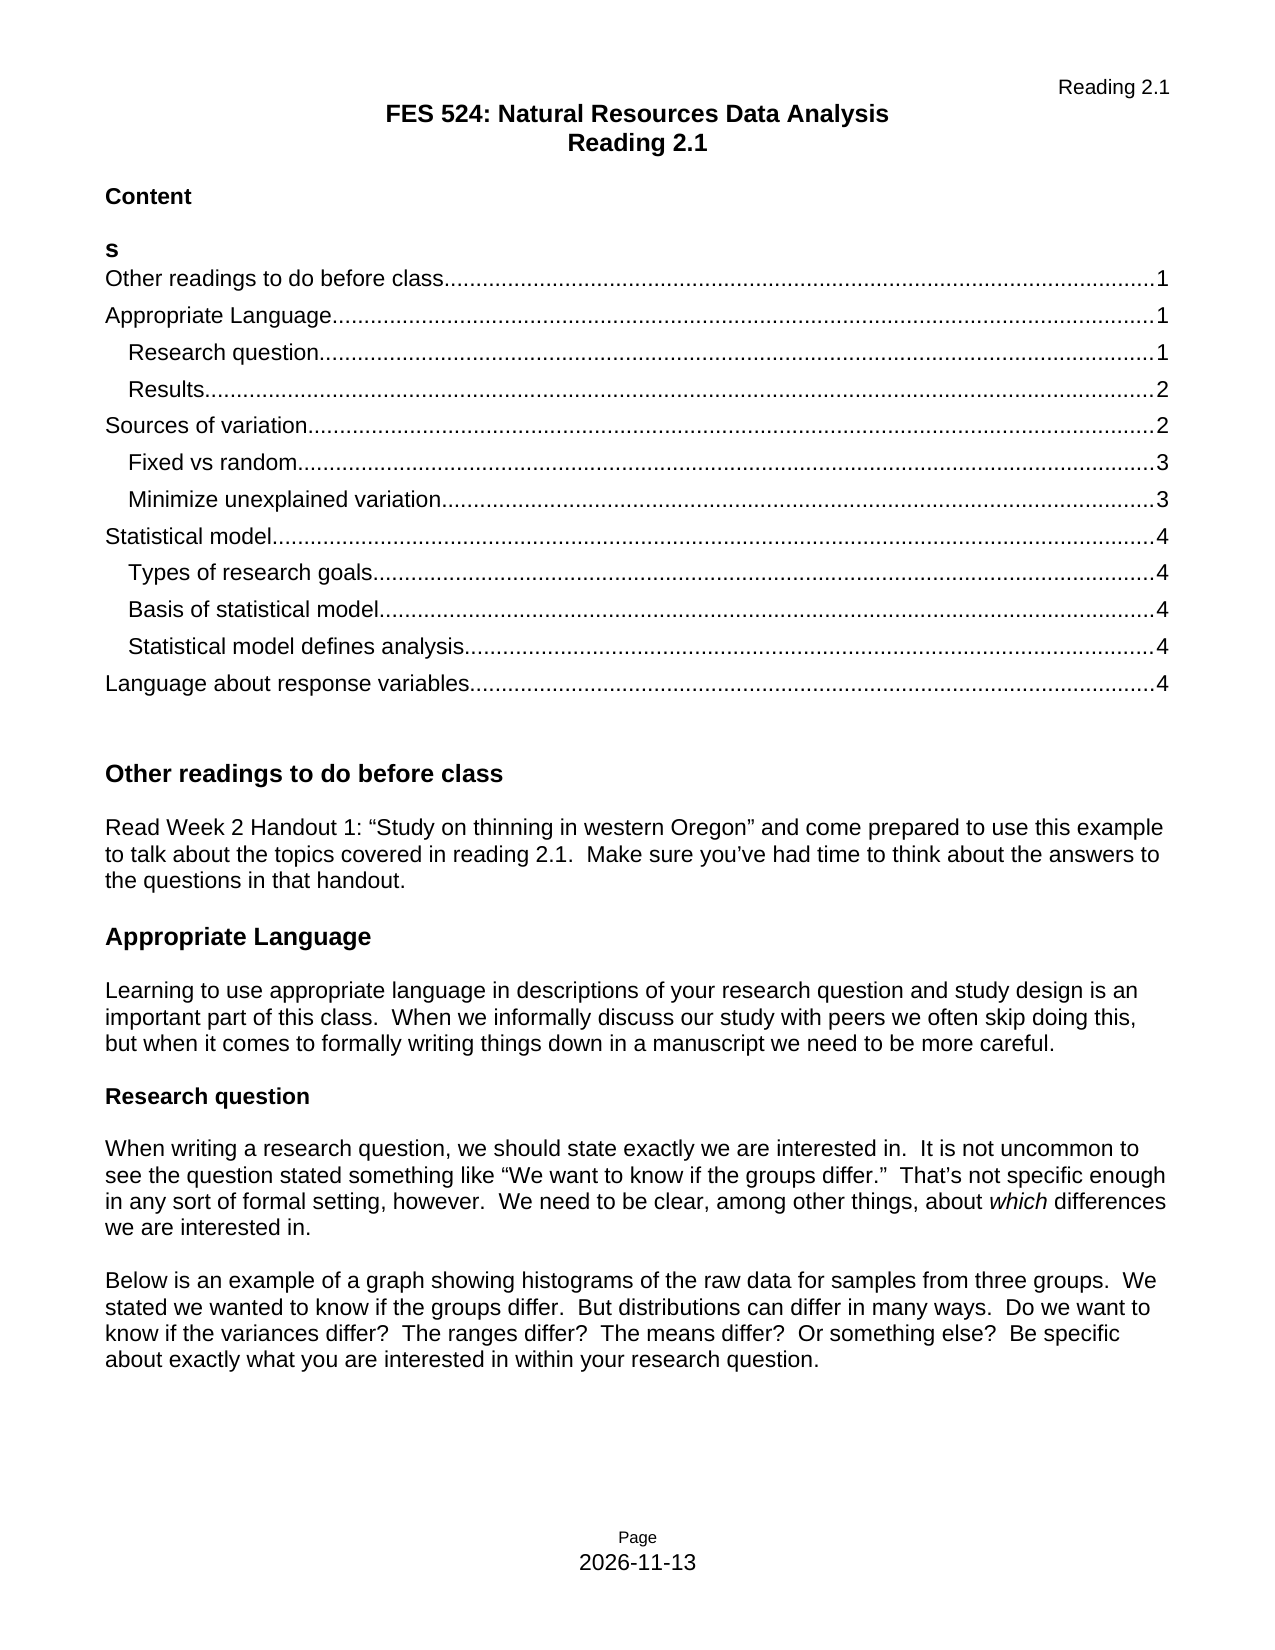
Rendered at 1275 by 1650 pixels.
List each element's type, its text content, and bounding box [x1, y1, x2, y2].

text When writing a research question, we should state exactly we are interested in. It is not uncommon to see the question stated something like “We want to know if the groups differ.” That’s not specific enough in any sort of formal setting, however. We need to be clear, among other things, about which differences we are interested in. [105, 1135, 1170, 1241]
title Reading 2.1 [105, 128, 1170, 156]
text Read Week 2 Handout 1: “Study on thinning in western Oregon” and come prepared to use this example to talk about the topics covered in reading 2.1. Make sure you’ve had time to think about the answers to the questions in that handout. [105, 814, 1170, 893]
text Below is an example of a graph showing histograms of the raw data for samples from three groups. We stated we wanted to know if the groups differ. But distributions can differ in many ways. Do we want to know if the variances differ? The ranges differ? The means differ? Or something else? Be specific about exactly what you are interested in within your research question. [105, 1267, 1170, 1372]
subtitle Research question [105, 1083, 1170, 1109]
subtitle Appropriate Language [105, 922, 1170, 951]
text Learning to use appropriate language in descriptions of your research question and study design is an important part of this class. When we informally discuss our study with peers we often skip doing this, but when it comes to formally writing things down in a manuscript we need to be more careful. [105, 977, 1170, 1056]
title FES 524: Natural Resources Data Analysis [105, 99, 1170, 128]
subtitle Other readings to do before class [105, 759, 1170, 788]
